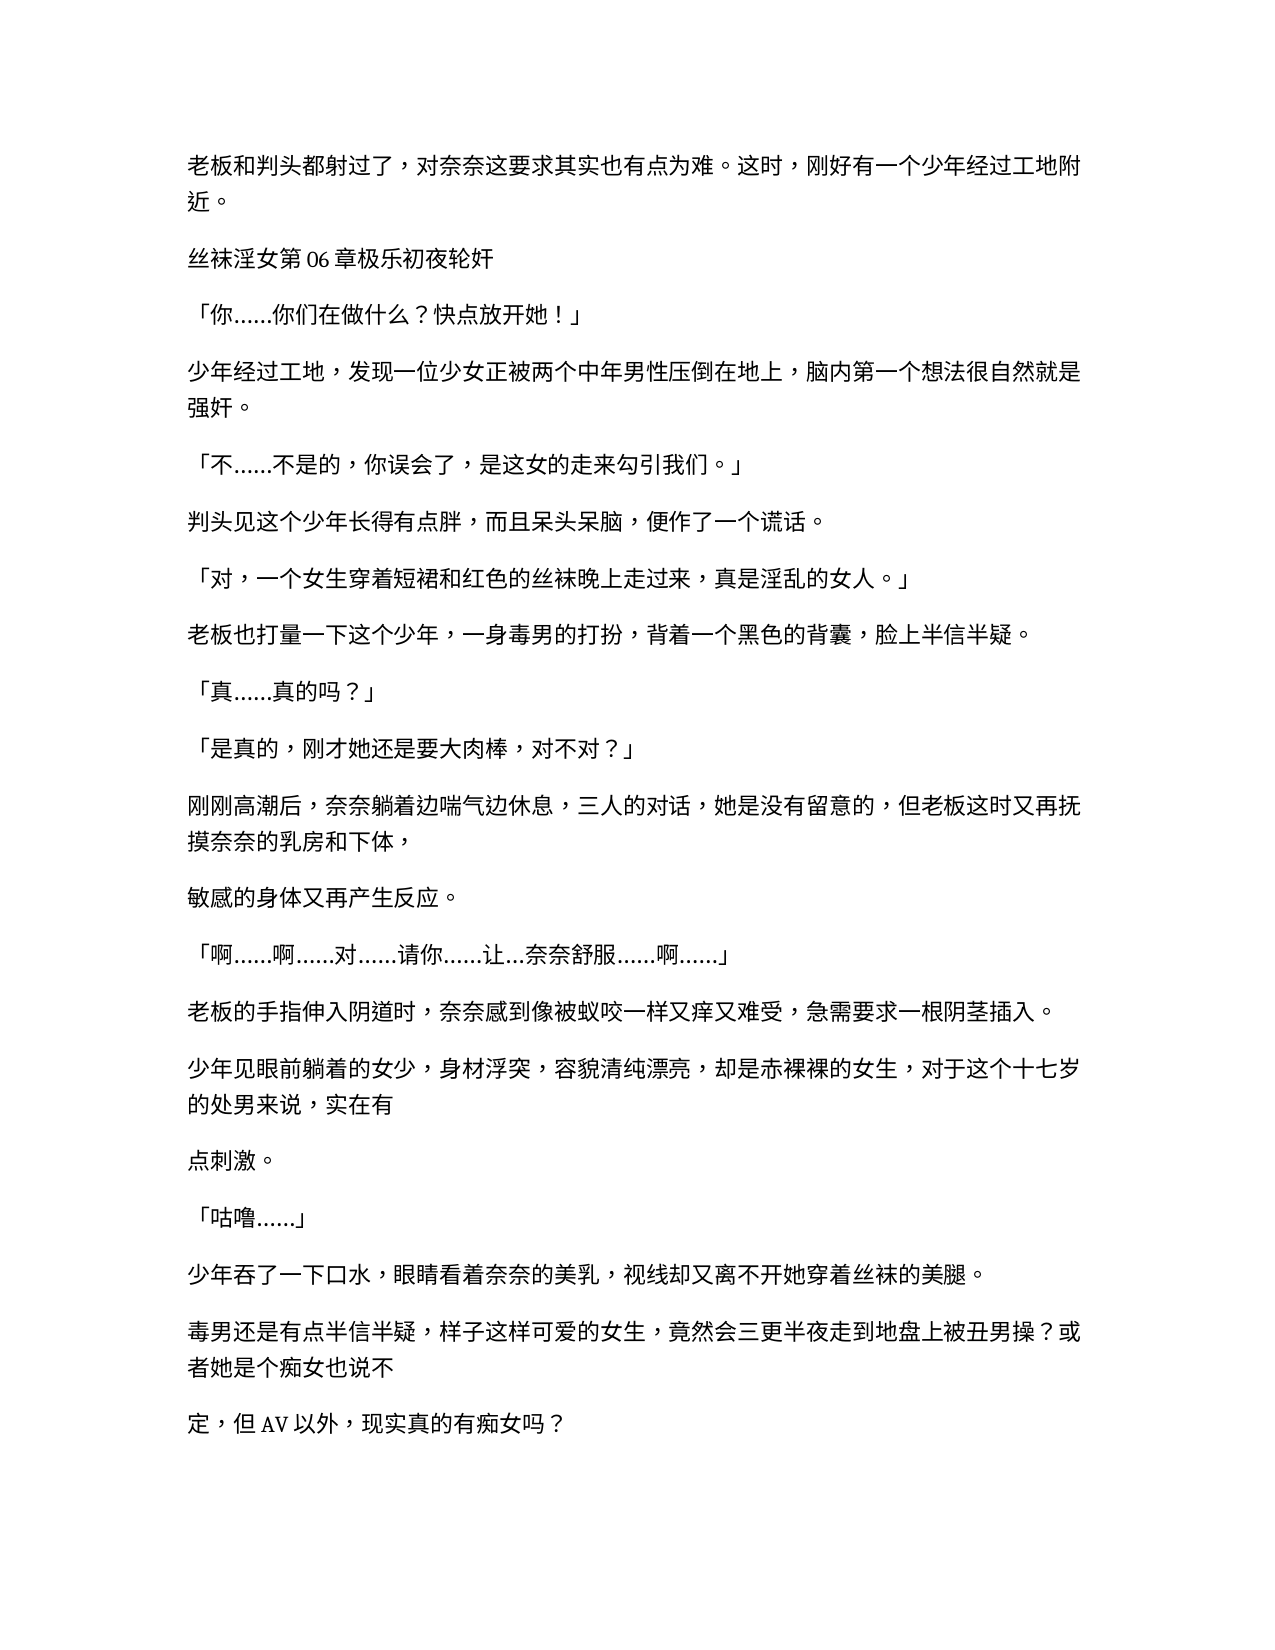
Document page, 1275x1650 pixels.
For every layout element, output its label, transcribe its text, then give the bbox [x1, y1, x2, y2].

text 「啊……啊……对……请你……让…奈奈舒服……啊……」 [187, 939, 1087, 970]
text 「不……不是的，你误会了，是这女的走来勾引我们。」 [187, 449, 1087, 480]
text 毒男还是有点半信半疑，样子这样可爱的女生，竟然会三更半夜走到地盘上被丑男操？或者她是个痴女也说不 [187, 1316, 1087, 1383]
text 「你……你们在做什么？快点放开她！」 [187, 299, 1087, 331]
text 「咕噜……」 [187, 1202, 1087, 1233]
text 少年经过工地，发现一位少女正被两个中年男性压倒在地上，脑内第一个想法很自然就是强奸。 [187, 356, 1087, 423]
text 「是真的，刚才她还是要大肉棒，对不对？」 [187, 733, 1087, 764]
text 刚刚高潮后，奈奈躺着边喘气边休息，三人的对话，她是没有留意的，但老板这时又再抚摸奈奈的乳房和下体， [187, 789, 1087, 857]
text 老板和判头都射过了，对奈奈这要求其实也有点为难。这时，刚好有一个少年经过工地附近。 [187, 150, 1087, 217]
text 点刺激。 [187, 1145, 1087, 1177]
text 丝袜淫女第06章极乐初夜轮奸 [187, 243, 1087, 274]
text 少年见眼前躺着的女少，身材浮突，容貌清纯漂亮，却是赤裸裸的女生，对于这个十七岁的处男来说，实在有 [187, 1053, 1087, 1120]
text 「真……真的吗？」 [187, 676, 1087, 707]
text 定，但AV以外，现实真的有痴女吗？ [187, 1408, 1087, 1439]
text 「对，一个女生穿着短裙和红色的丝袜晚上走过来，真是淫乱的女人。」 [187, 562, 1087, 594]
text 老板的手指伸入阴道时，奈奈感到像被蚁咬一样又痒又难受，急需要求一根阴茎插入。 [187, 996, 1087, 1027]
text 少年吞了一下口水，眼睛看着奈奈的美乳，视线却又离不开她穿着丝袜的美腿。 [187, 1259, 1087, 1290]
text 判头见这个少年长得有点胖，而且呆头呆脑，便作了一个谎话。 [187, 506, 1087, 537]
text 老板也打量一下这个少年，一身毒男的打扮，背着一个黑色的背囊，脸上半信半疑。 [187, 619, 1087, 651]
text 敏感的身体又再产生反应。 [187, 882, 1087, 913]
